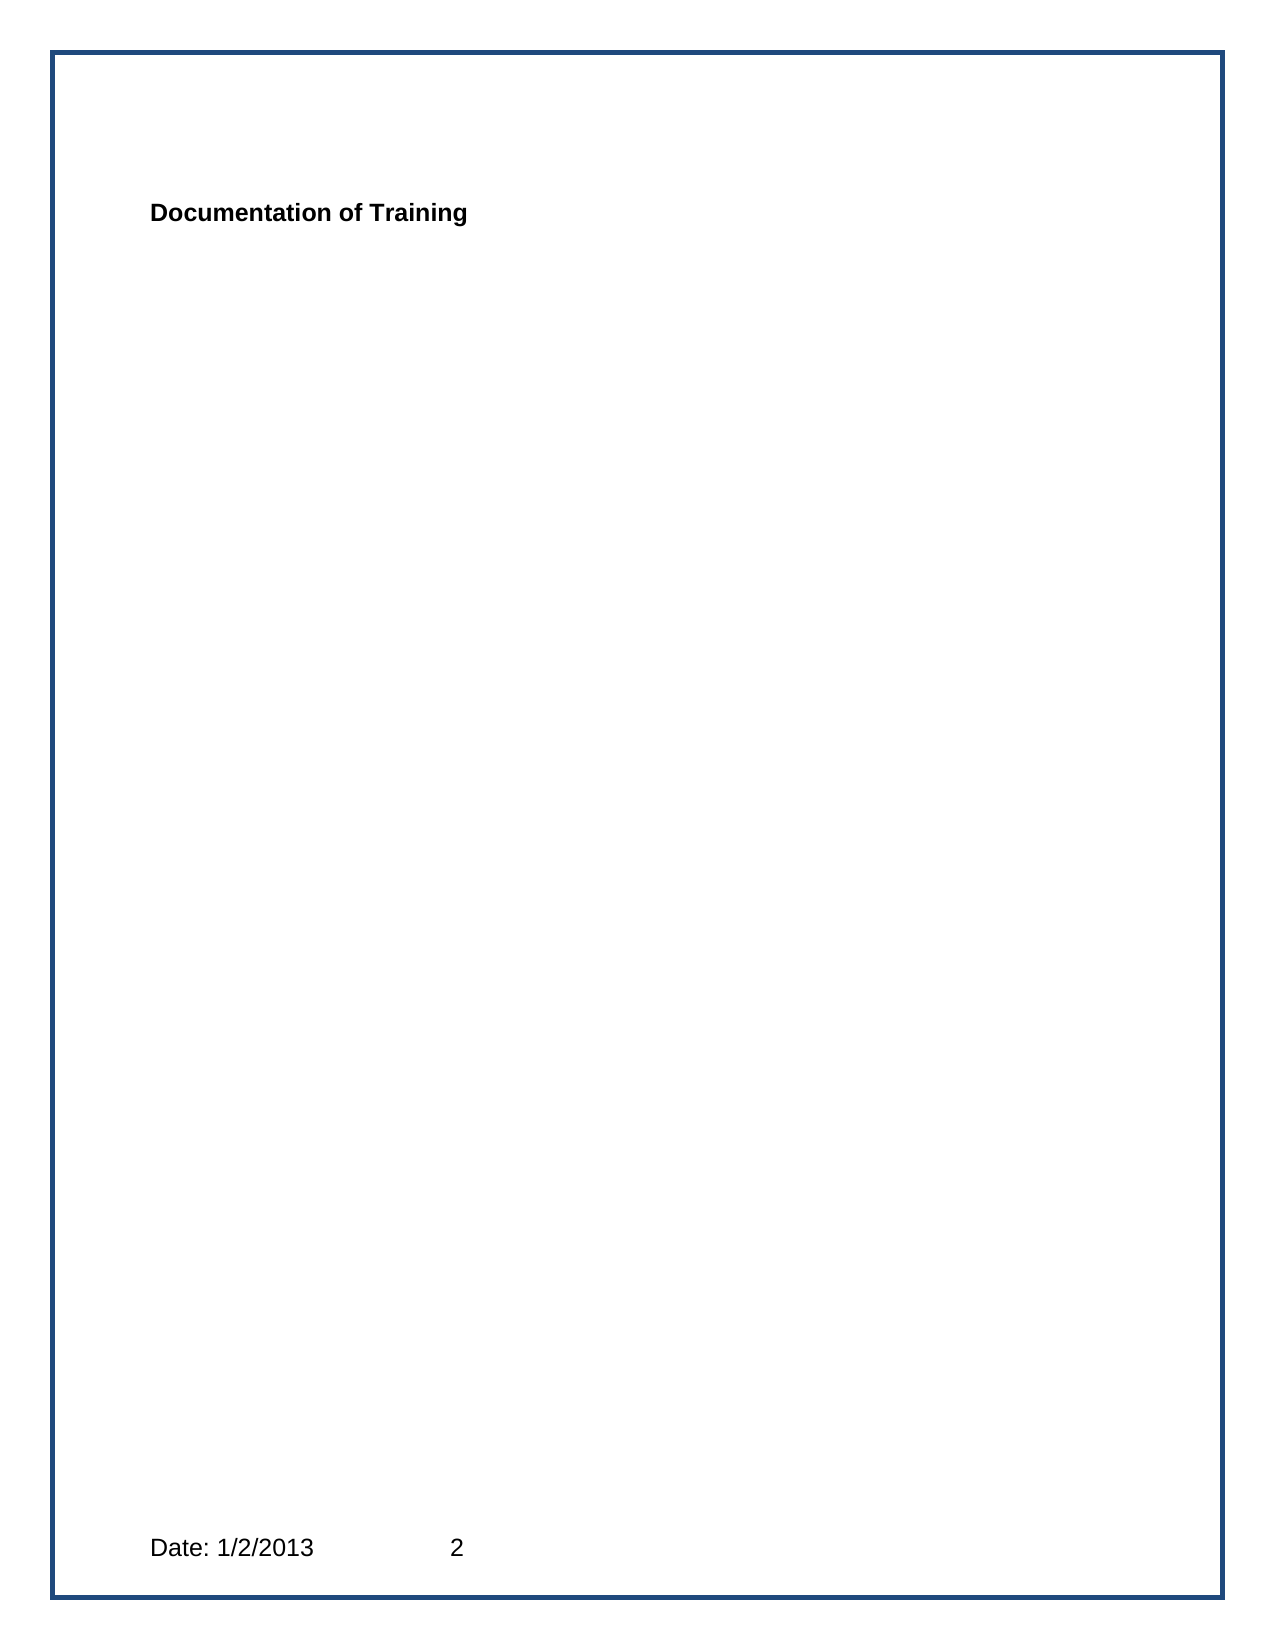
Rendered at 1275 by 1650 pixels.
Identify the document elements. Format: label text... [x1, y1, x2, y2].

text Documentation of Training [150, 198, 1125, 227]
